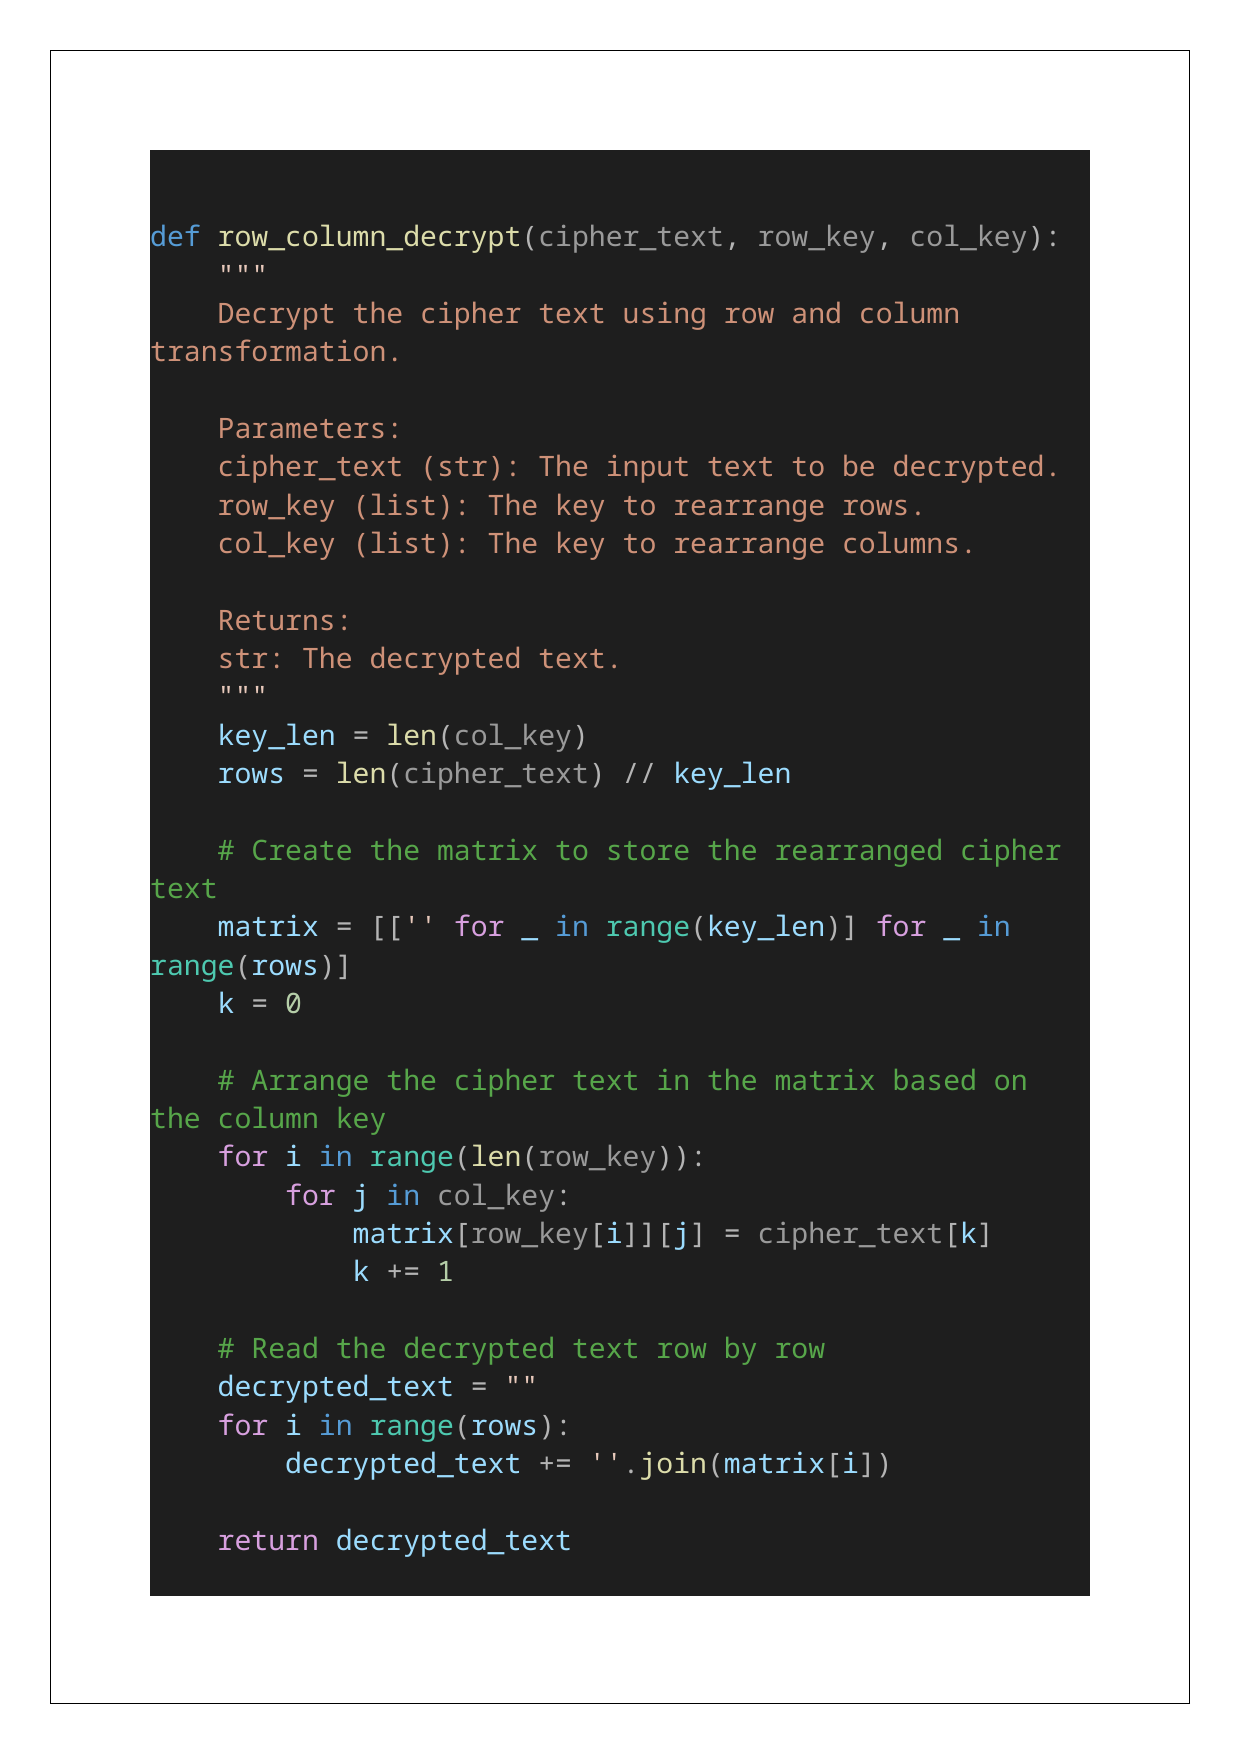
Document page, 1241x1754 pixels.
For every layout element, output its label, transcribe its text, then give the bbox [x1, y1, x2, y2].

text # Read the decrypted text row by row [150, 1328, 1090, 1366]
text Decrypt the cipher text using row and column transformation. [150, 293, 1090, 370]
text for i in range(len(row_key)): [150, 1136, 1090, 1175]
text """ [150, 676, 1090, 715]
text cipher_text (str): The input text to be decrypted. [150, 446, 1090, 485]
text Parameters: [150, 408, 1090, 446]
text decrypted_text = "" [150, 1366, 1090, 1405]
text k = 0 [150, 983, 1090, 1021]
text return decrypted_text [150, 1520, 1090, 1558]
text def row_column_decrypt(cipher_text, row_key, col_key): [150, 216, 1090, 255]
text """ [150, 255, 1090, 293]
text for i in range(rows): [150, 1405, 1090, 1443]
text matrix = [['' for _ in range(key_len)] for _ in range(rows)] [150, 906, 1090, 983]
text col_key (list): The key to rearrange columns. [150, 523, 1090, 561]
text key_len = len(col_key) [150, 715, 1090, 753]
text # Arrange the cipher text in the matrix based on the column key [150, 1060, 1090, 1136]
text for j in col_key: [150, 1175, 1090, 1213]
text decrypted_text += ''.join(matrix[i]) [150, 1443, 1090, 1481]
text row_key (list): The key to rearrange rows. [150, 485, 1090, 523]
text matrix[row_key[i]][j] = cipher_text[k] [150, 1213, 1090, 1251]
text k += 1 [150, 1251, 1090, 1290]
text # Create the matrix to store the rearranged cipher text [150, 830, 1090, 906]
text rows = len(cipher_text) // key_len [150, 753, 1090, 791]
text str: The decrypted text. [150, 638, 1090, 676]
text Returns: [150, 600, 1090, 638]
